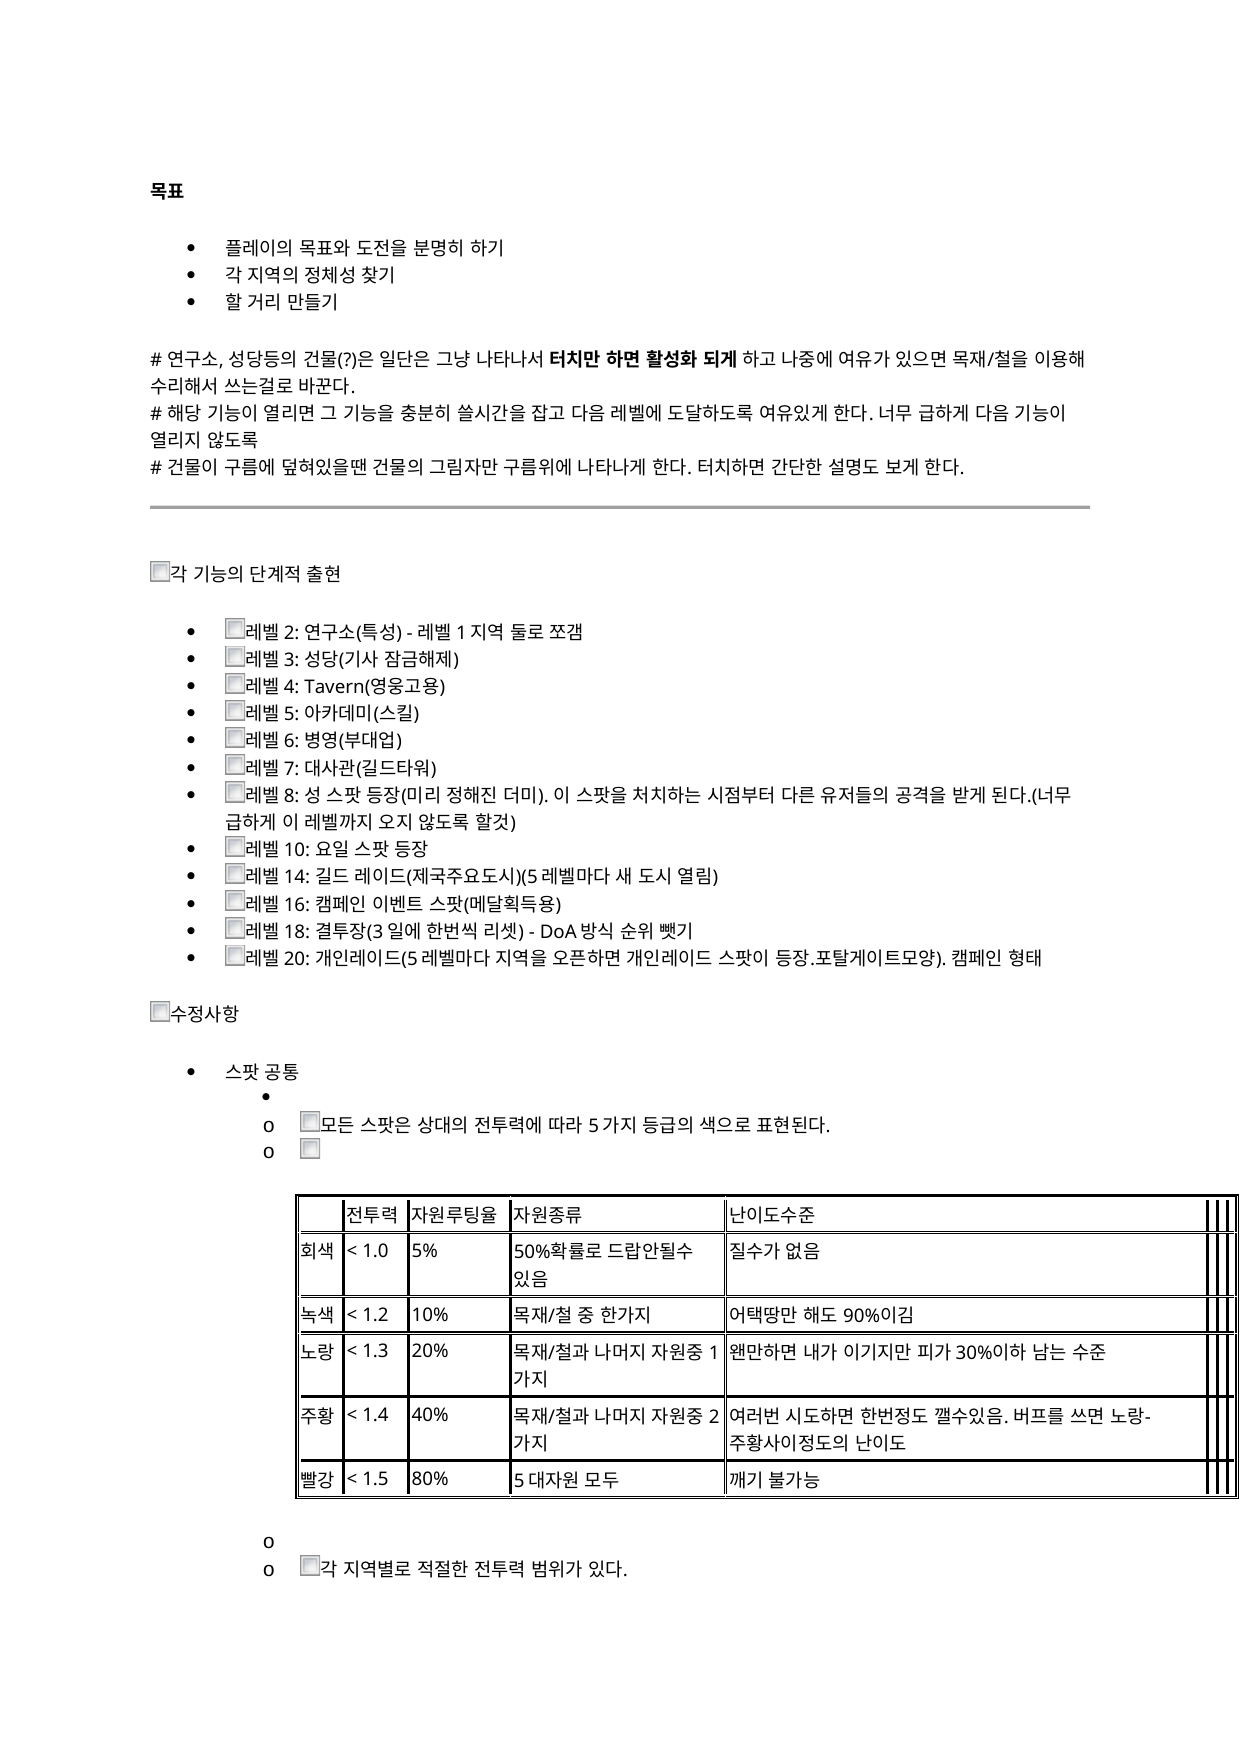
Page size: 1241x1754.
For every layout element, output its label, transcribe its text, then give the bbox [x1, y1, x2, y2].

list 플레이의 목표와 도전을 분명히 하기 [187, 233, 1090, 261]
table_cell [1209, 1234, 1216, 1294]
table_cell 주황 [299, 1395, 342, 1459]
list 레벨18: 결투장(3일에 한번씩 리셋) - DoA방식 순위 뺏기 [187, 916, 1090, 943]
table_cell 80% [408, 1462, 510, 1496]
picture [225, 754, 246, 775]
table_header [1217, 1197, 1227, 1231]
table_cell 40% [410, 1398, 509, 1459]
picture [225, 863, 246, 884]
picture [150, 1001, 171, 1022]
list 할 거리 만들기 [187, 288, 1090, 315]
table_cell [1209, 1398, 1216, 1459]
table_cell < 1.3 [345, 1335, 407, 1395]
list 레벨8: 성 스팟 등장(미리 정해진 더미). 이 스팟을 처치하는 시점부터 다른 유저들의 공격을 받게 된다.(너무 급하게 이 레벨까지 오지 않도록 할것) [187, 780, 1090, 835]
picture [300, 1555, 321, 1576]
table_cell [1229, 1395, 1235, 1459]
table_cell 녹색 [299, 1295, 342, 1331]
table_cell [1209, 1298, 1216, 1331]
table_cell [1219, 1398, 1226, 1459]
table_header [1207, 1197, 1217, 1231]
text 목표 [150, 177, 1090, 204]
table_cell [1229, 1295, 1236, 1331]
text 수정사항 [150, 1000, 1090, 1028]
table_cell 5% [410, 1234, 509, 1294]
table_cell [1219, 1335, 1226, 1395]
picture [225, 618, 246, 639]
list 모든 스팟은 상대의 전투력에 따라 5가지 등급의 색으로 표현된다. [262, 1110, 1090, 1138]
table_cell 5대자원 모두 [510, 1462, 726, 1496]
list 레벨7: 대사관(길드타워) [187, 753, 1090, 780]
list 레벨4: Tavern(영웅고용) [187, 672, 1090, 699]
table_header [299, 1197, 343, 1231]
picture [225, 673, 246, 694]
table_cell [1209, 1335, 1216, 1395]
list 레벨14: 길드 레이드(제국주요도시)(5레벨마다 새 도시 열림) [187, 862, 1090, 889]
table_cell 20% [410, 1335, 509, 1395]
picture [225, 917, 246, 939]
table_cell < 1.4 [345, 1398, 407, 1459]
table_header 자원종류 [510, 1197, 726, 1231]
picture [150, 561, 171, 582]
table_cell [1217, 1462, 1227, 1496]
picture [225, 646, 246, 667]
text 각 기능의 단계적 출현 [150, 560, 1090, 588]
picture [225, 890, 246, 911]
text # 해당 기능이 열리면 그 기능을 충분히 쓸시간을 잡고 다음 레벨에 도달하도록 여유있게 한다. 너무 급하게 다음 기능이 열리지 않도록 [150, 399, 1090, 453]
table_cell 질수가 없음 [727, 1234, 1206, 1294]
list 각 지역의 정체성 찾기 [187, 261, 1090, 288]
table_cell < 1.2 [345, 1298, 407, 1331]
table_cell [1229, 1331, 1236, 1395]
text # 건물이 구름에 덮혀있을땐 건물의 그림자만 구름위에 나타나게 한다. 터치하면 간단한 설명도 보게 한다. [150, 453, 1090, 480]
list 각 지역별로 적절한 전투력 범위가 있다. [262, 1554, 1090, 1582]
table_cell [1219, 1234, 1226, 1294]
table_cell 여러번 시도하면 한번정도 깰수있음. 버프를 쓰면 노랑-주황사이정도의 난이도 [727, 1398, 1206, 1459]
table_cell 왠만하면 내가 이기지만 피가30%이하 남는 수준 [727, 1335, 1206, 1395]
picture [225, 781, 246, 803]
table_header [1227, 1197, 1235, 1231]
table_cell < 1.5 [343, 1462, 408, 1496]
picture [300, 1111, 321, 1132]
table_cell [1207, 1462, 1217, 1496]
list 레벨20: 개인레이드(5레벨마다 지역을 오픈하면 개인레이드 스팟이 등장.포탈게이트모양). 캠페인 형태 [187, 943, 1090, 971]
list 레벨10: 요일 스팟 등장 [187, 835, 1090, 862]
table_cell 어택땅만 해도 90%이김 [727, 1298, 1206, 1331]
table_cell 회색 [297, 1231, 343, 1294]
table_cell 50%확률로 드랍안될수 있음 [512, 1234, 724, 1294]
table_cell < 1.0 [345, 1234, 407, 1294]
table_cell 노랑 [299, 1331, 342, 1395]
list 스팟 공통 [187, 1057, 1090, 1085]
table_cell 빨강 [299, 1459, 343, 1496]
table_cell [1219, 1298, 1226, 1331]
table_cell [1227, 1459, 1235, 1496]
table_header 자원루팅율 [408, 1197, 510, 1231]
table_cell 깨기 불가능 [726, 1462, 1207, 1496]
list 레벨6: 병영(부대업) [187, 726, 1090, 753]
list 레벨16: 캠페인 이벤트 스팟(메달획득용) [187, 889, 1090, 916]
list 레벨5: 아카데미(스킬) [187, 699, 1090, 726]
picture [225, 836, 246, 857]
table_cell 10% [410, 1298, 509, 1331]
table_cell 목재/철 중 한가지 [512, 1298, 724, 1331]
picture [225, 727, 246, 748]
table_cell 목재/철과 나머지 자원중 2가지 [512, 1398, 724, 1459]
picture [300, 1138, 321, 1159]
text # 연구소, 성당등의 건물(?)은 일단은 그냥 나타나서 터치만 하면 활성화 되게 하고 나중에 여유가 있으면 목재/철을 이용해 수리해서 쓰는걸로 바꾼다. [150, 344, 1090, 399]
table_header 전투력 [343, 1197, 408, 1231]
picture [225, 945, 246, 966]
list 레벨3: 성당(기사 잠금해제) [187, 644, 1090, 672]
table_cell 목재/철과 나머지 자원중 1가지 [512, 1335, 724, 1395]
table_header 난이도수준 [726, 1197, 1207, 1231]
picture [225, 700, 246, 721]
list 레벨2: 연구소(특성) - 레벨1지역 둘로 쪼갬 [187, 617, 1090, 644]
table_cell [1227, 1231, 1237, 1294]
